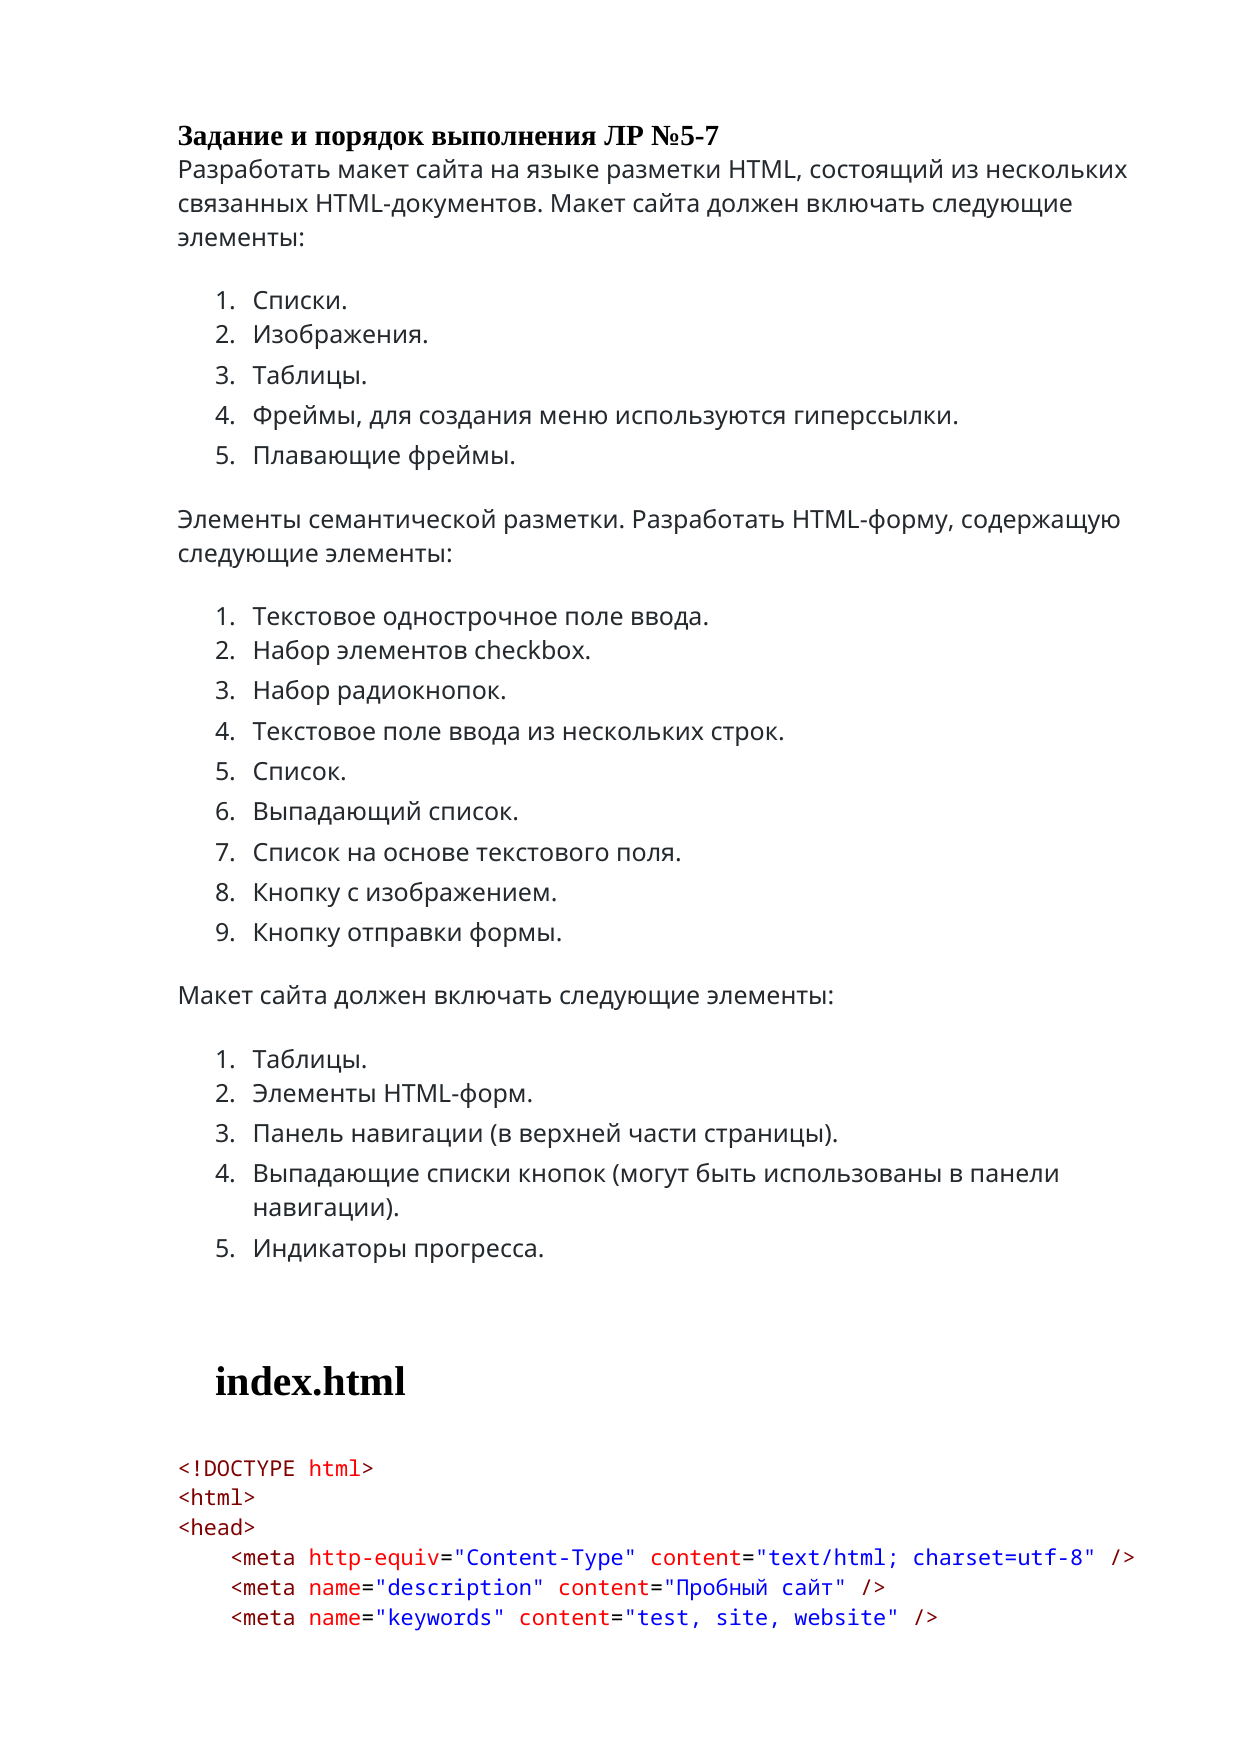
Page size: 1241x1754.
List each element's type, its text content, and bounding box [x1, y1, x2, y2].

text <meta name="description" content="Пробный сайт" /> [177, 1572, 1152, 1602]
text <head> [177, 1512, 1152, 1542]
text Элементы семантической разметки. Разработать HTML-форму, содержащую следующие элементы: [177, 501, 1152, 569]
list Списки. [215, 283, 1152, 317]
text index.html [177, 1357, 1152, 1405]
list Элементы HTML-форм. [215, 1075, 1152, 1109]
text <!DOCTYPE html> [177, 1453, 1152, 1482]
text <html> [177, 1482, 1152, 1512]
list Изображения. [215, 317, 1152, 351]
list Выпадающий список. [215, 794, 1152, 828]
text Разработать макет сайта на языке разметки HTML, состоящий из нескольких связанных HTML-документов. Макет сайта должен включать следующие элементы: [177, 152, 1152, 254]
list Набор радиокнопок. [215, 673, 1152, 707]
list Индикаторы прогресса. [215, 1230, 1152, 1264]
text <meta http-equiv="Content-Type" content="text/html; charset=utf-8" /> [177, 1542, 1152, 1572]
list Кнопку с изображением. [215, 874, 1152, 908]
text Макет сайта должен включать следующие элементы: [177, 978, 1152, 1012]
list Таблицы. [215, 357, 1152, 391]
list Панель навигации (в верхней части страницы). [215, 1116, 1152, 1150]
list Плавающие фреймы. [215, 438, 1152, 472]
text <meta name="keywords" content="test, site, website" /> [177, 1602, 1152, 1631]
text Задание и порядок выполнения ЛР №5-7 [177, 118, 1152, 152]
list Набор элементов checkbox. [215, 633, 1152, 667]
list Текстовое поле ввода из нескольких строк. [215, 713, 1152, 747]
list Выпадающие списки кнопок (могут быть использованы в панели навигации). [215, 1156, 1152, 1224]
list Таблицы. [215, 1041, 1152, 1075]
list Кнопку отправки формы. [215, 915, 1152, 949]
list Список. [215, 753, 1152, 788]
list Список на основе текстового поля. [215, 834, 1152, 868]
list Текстовое однострочное поле ввода. [215, 598, 1152, 633]
list Фреймы, для создания меню используются гиперссылки. [215, 398, 1152, 432]
